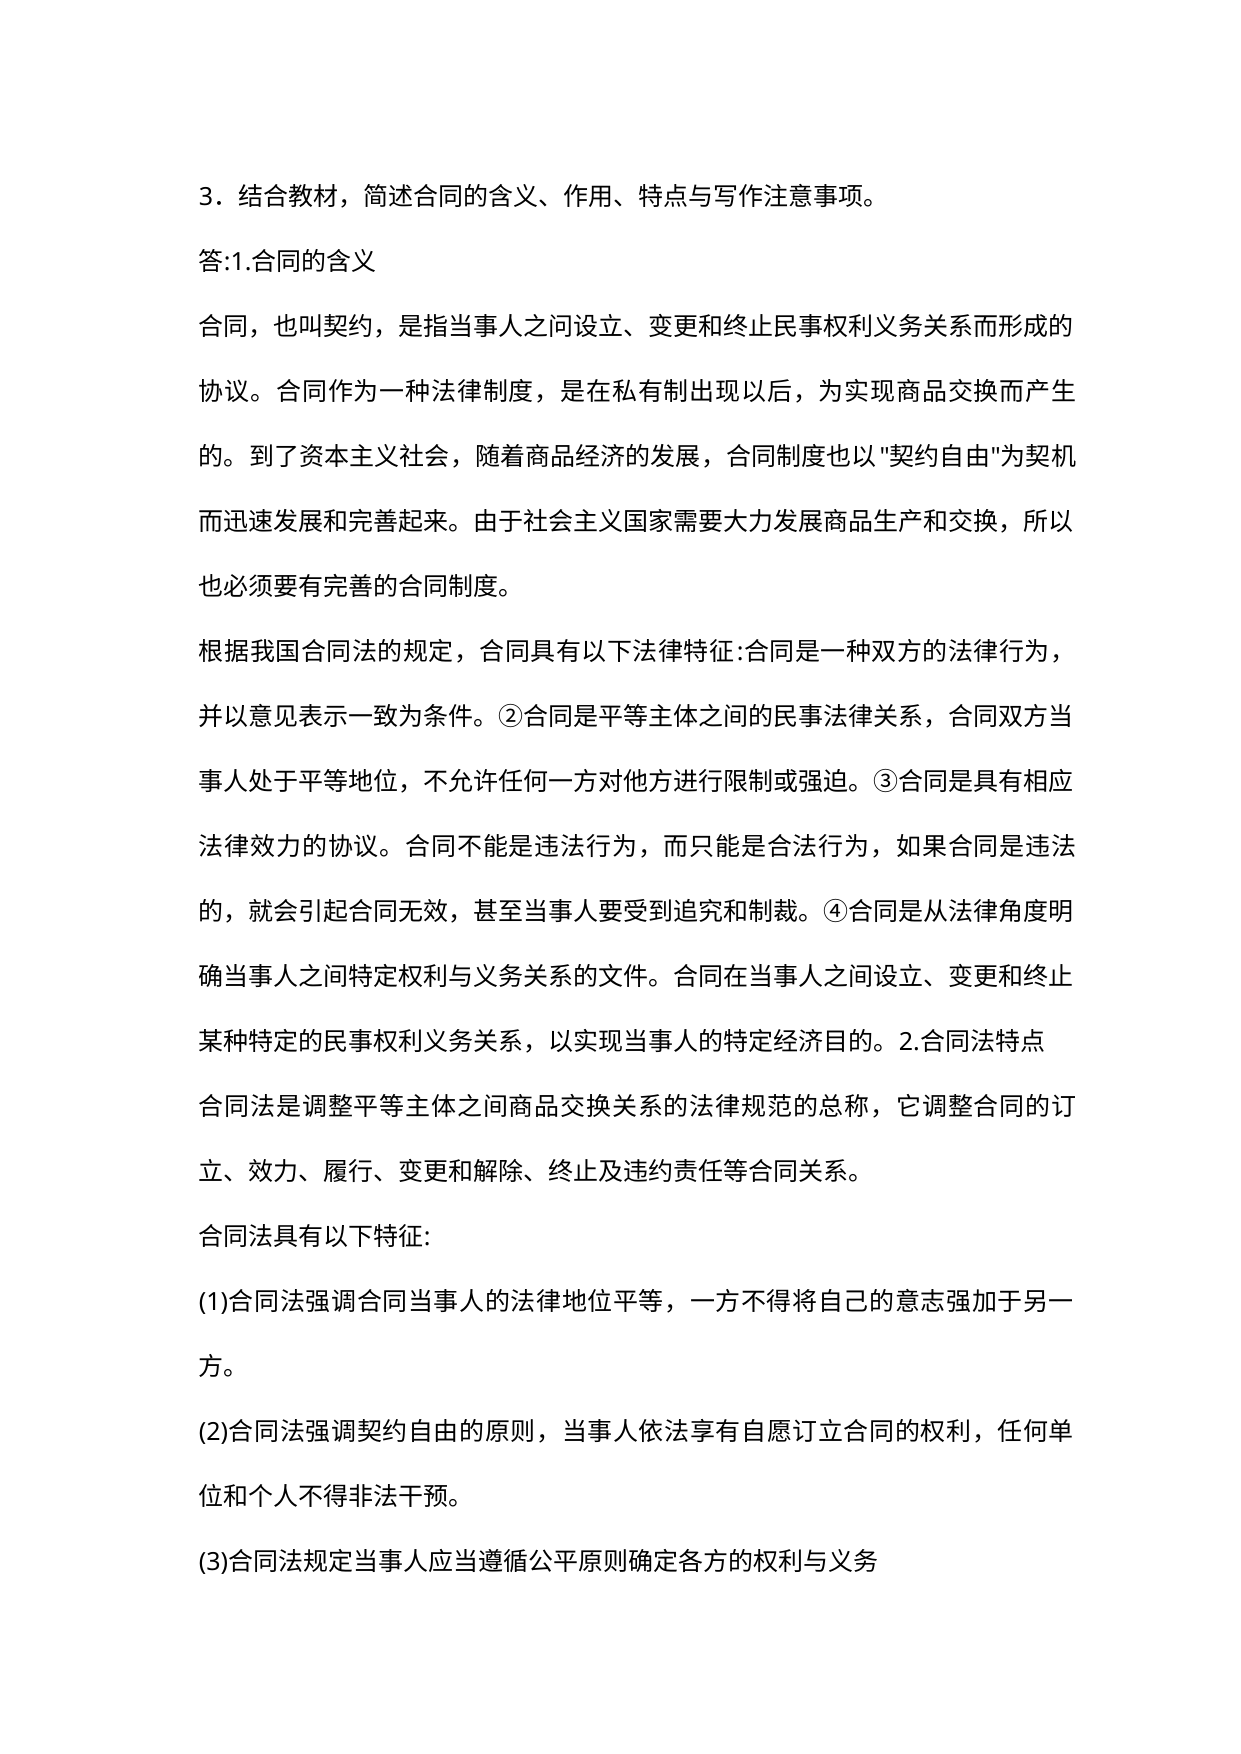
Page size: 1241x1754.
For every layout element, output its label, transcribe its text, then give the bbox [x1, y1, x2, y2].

table_cell 合同法是调整平等主体之间商品交换关系的法律规范的总称，它调整合同的订立、效力、履行、变更和解除、终止及违约责任等合同关系。 [188, 1072, 1087, 1202]
table_cell 合同，也叫契约，是指当事人之问设立、变更和终止民事权利义务关系而形成的协议。合同作为一种法律制度，是在私有制出现以后，为实现商品交换而产生的。到了资本主义社会，随着商品经济的发展，合同制度也以"契约自由"为契机而迅速发展和完善起来。由于社会主义国家需要大力发展商品生产和交换，所以也必须要有完善的合同制度。 [188, 292, 1087, 617]
table_cell (1)合同法强调合同当事人的法律地位平等，一方不得将自己的意志强加于另一方。 [188, 1267, 1087, 1397]
table_cell (2)合同法强调契约自由的原则，当事人依法享有自愿订立合同的权利，任何单位和个人不得非法干预。 [188, 1397, 1087, 1527]
table_cell (3)合同法规定当事人应当遵循公平原则确定各方的权利与义务 [188, 1527, 1087, 1592]
table_cell 根据我国合同法的规定，合同具有以下法律特征:合同是一种双方的法律行为，并以意见表示一致为条件。②合同是平等主体之间的民事法律关系，合同双方当事人处于平等地位，不允许任何一方对他方进行限制或强迫。③合同是具有相应法律效力的协议。合同不能是违法行为，而只能是合法行为，如果合同是违法的，就会引起合同无效，甚至当事人要受到追究和制裁。④合同是从法律角度明确当事人之间特定权利与义务关系的文件。合同在当事人之间设立、变更和终止某种特定的民事权利义务关系，以实现当事人的特定经济目的。2.合同法特点 [188, 617, 1087, 1072]
table_cell 合同法具有以下特征: [188, 1202, 1087, 1267]
table_cell 3．结合教材，简述合同的含义、作用、特点与写作注意事项。 [188, 162, 1087, 227]
table_cell 答:1.合同的含义 [188, 227, 1087, 292]
